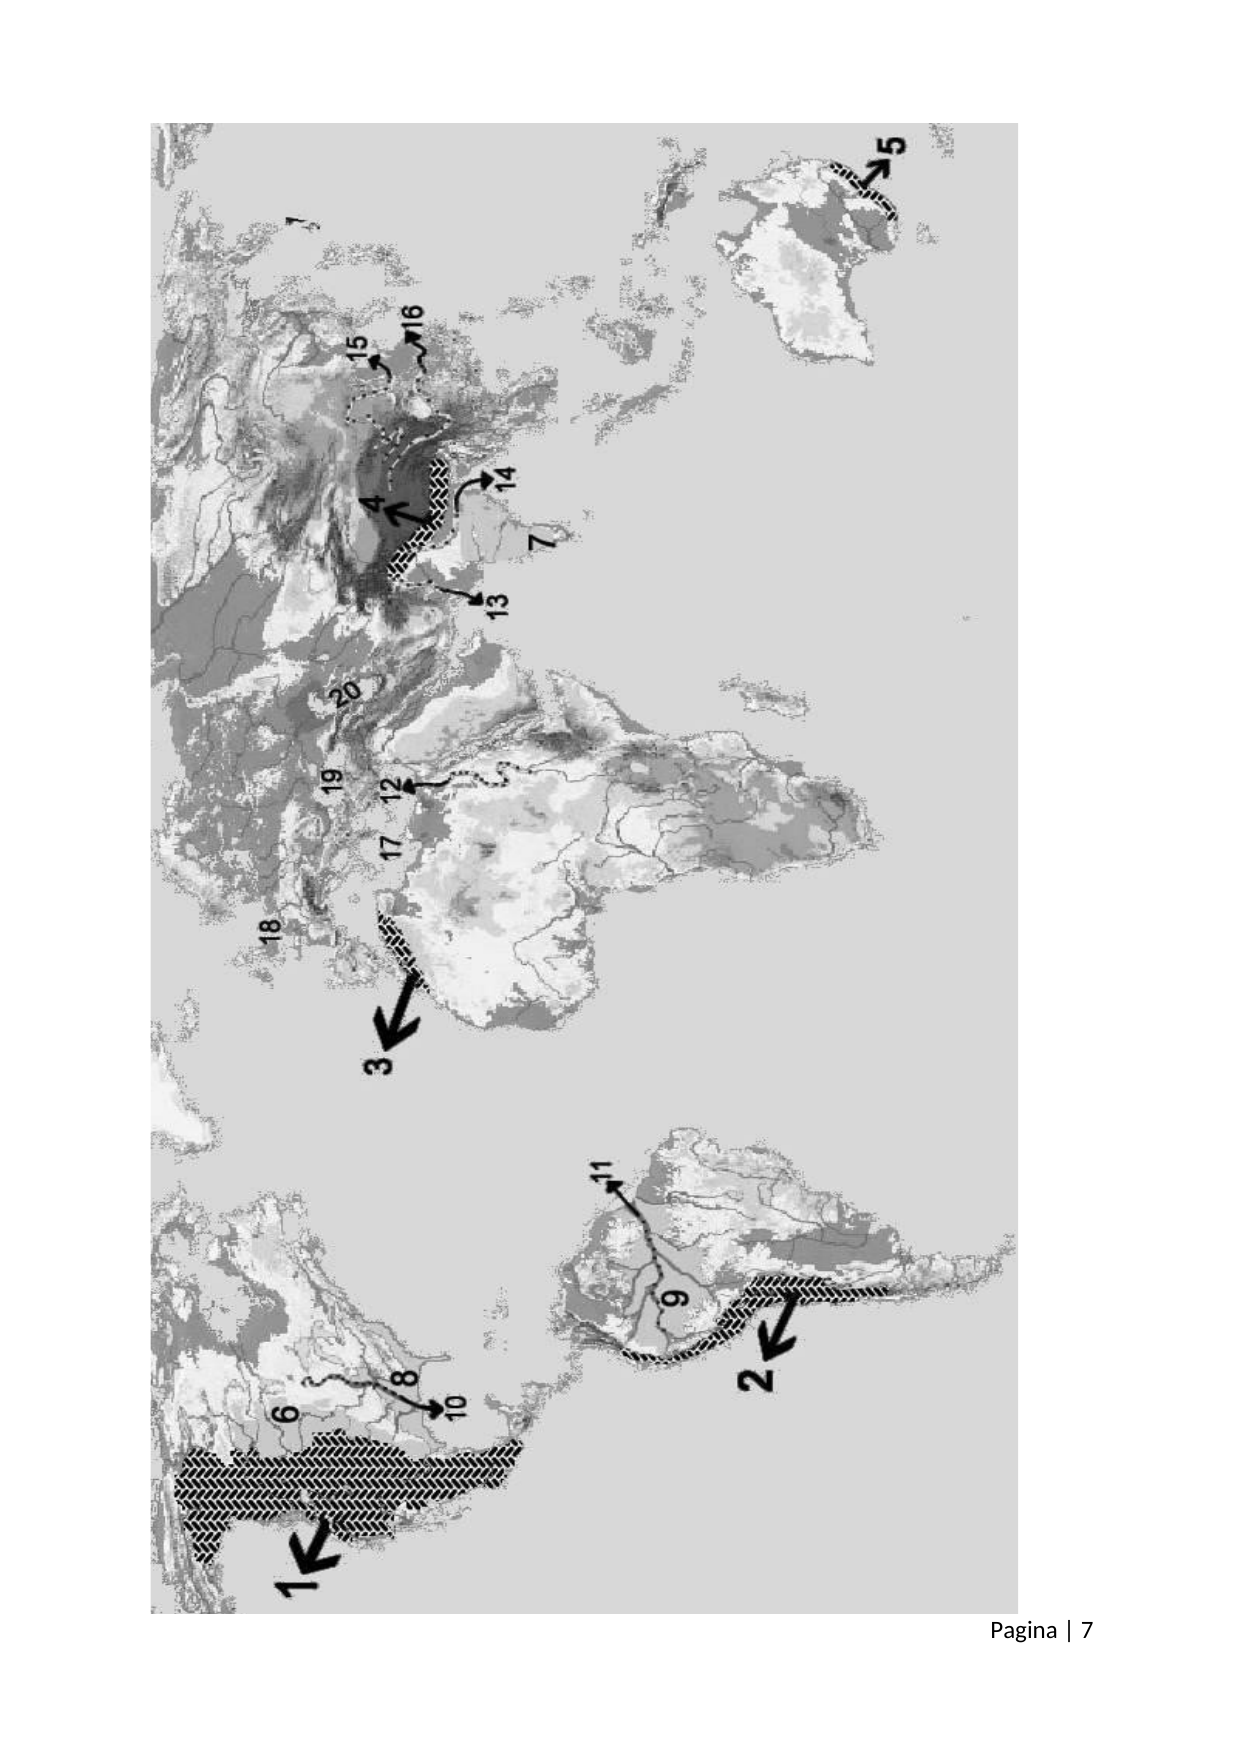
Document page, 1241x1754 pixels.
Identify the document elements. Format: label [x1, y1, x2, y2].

picture [150, 123, 1019, 1614]
